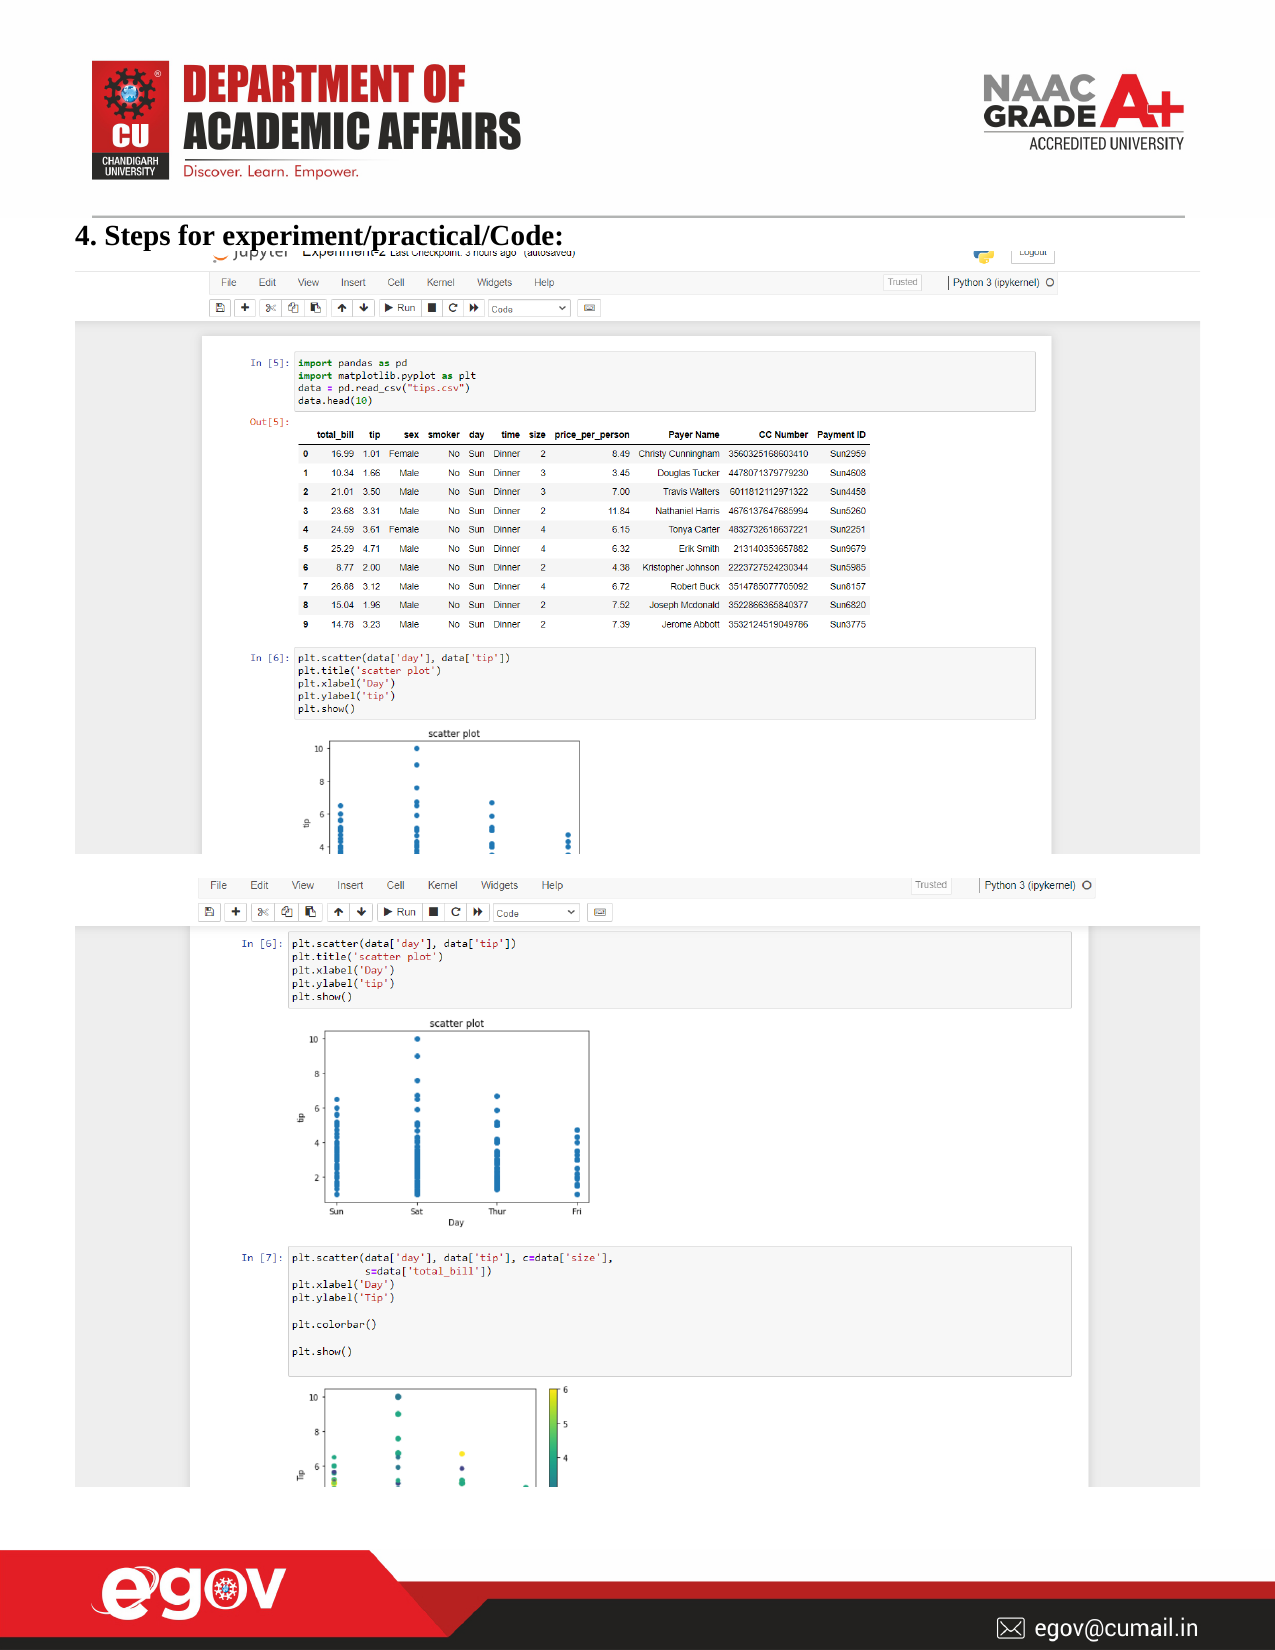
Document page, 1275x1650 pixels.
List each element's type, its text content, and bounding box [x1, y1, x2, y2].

text 4. Steps for experiment/practical/Code: [75, 75, 1200, 251]
picture [0, 0, 1275, 218]
picture [0, 1549, 1275, 1650]
